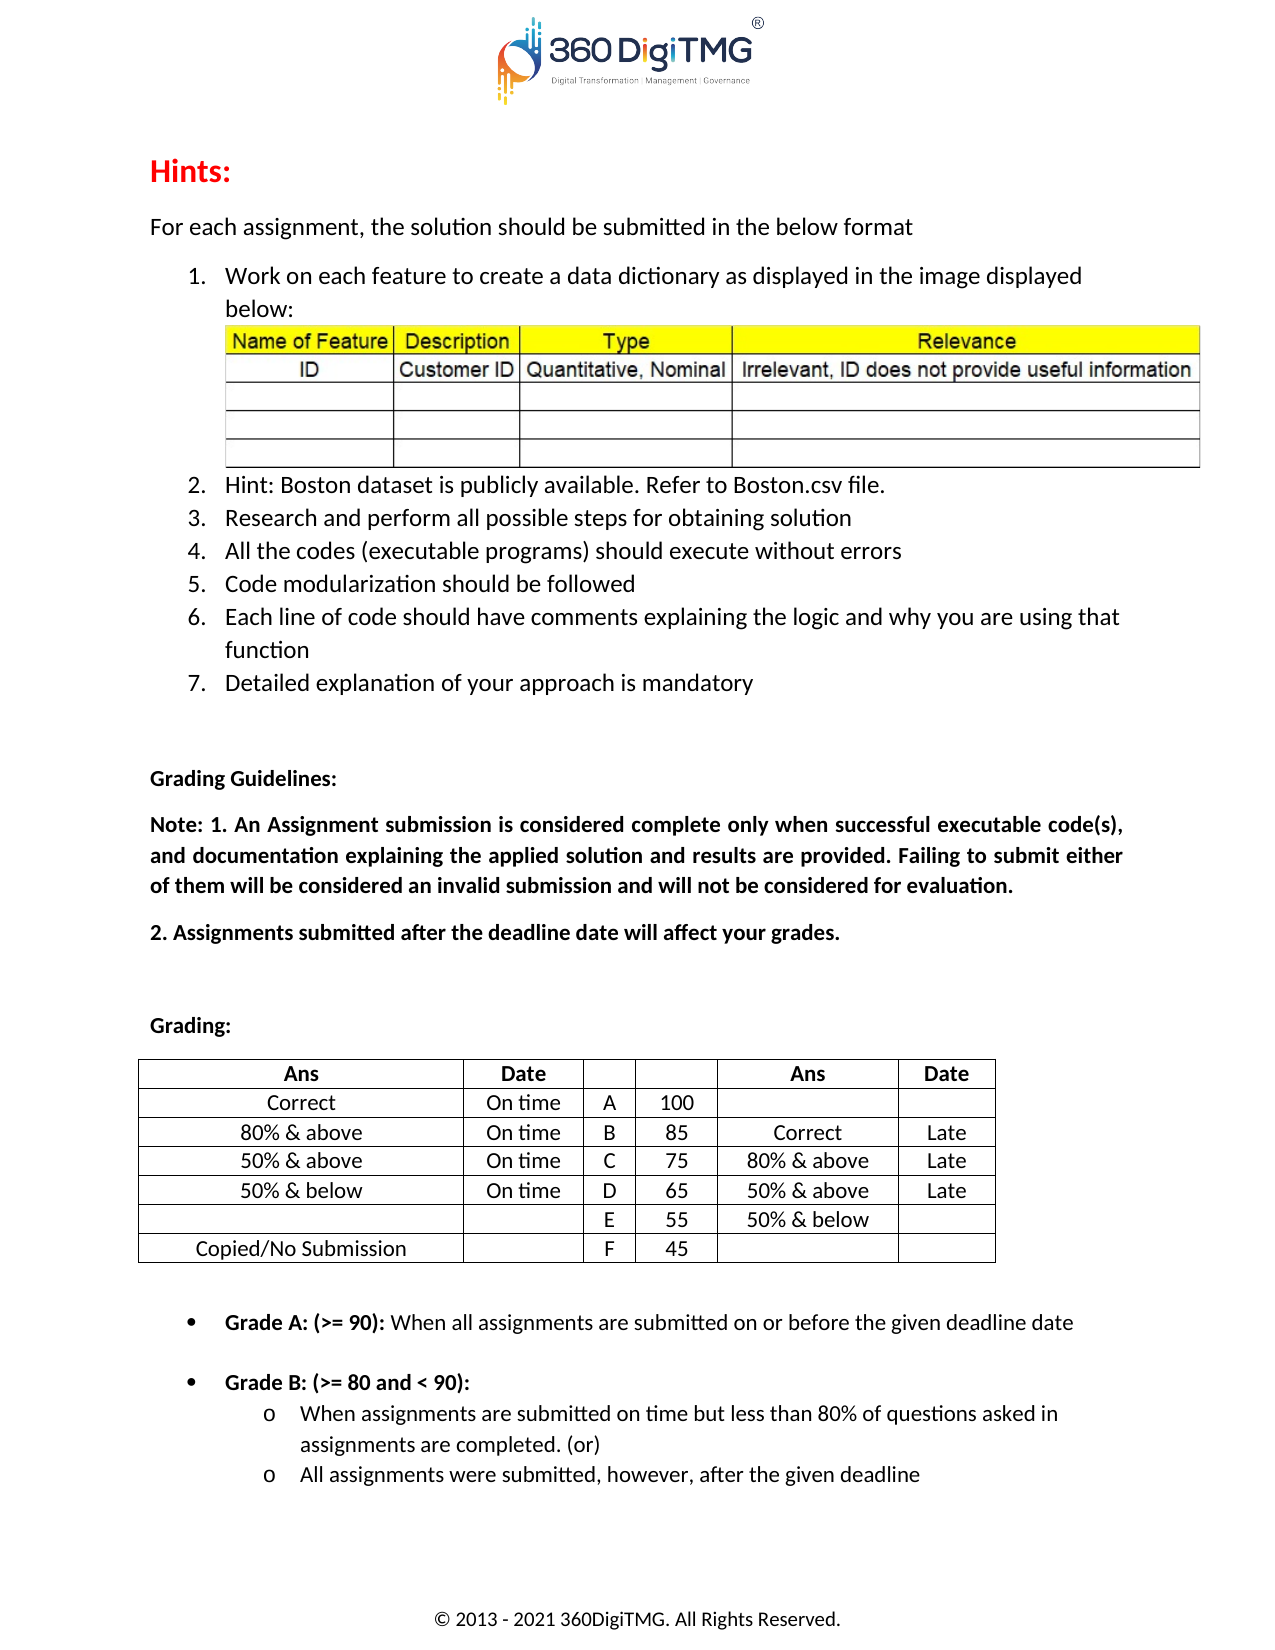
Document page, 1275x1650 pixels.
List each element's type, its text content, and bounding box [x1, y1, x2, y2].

list When assignments are submitted on time but less than 80% of questions asked in assignments are completed. (or) [262, 1399, 1125, 1458]
table_cell F [584, 1234, 635, 1262]
list Code modularization should be followed [187, 568, 1125, 599]
table_cell [464, 1205, 583, 1233]
table_cell Late [899, 1147, 995, 1175]
table_cell 50% & below [139, 1176, 463, 1204]
table_cell 50% & above [718, 1176, 898, 1204]
table_cell 80% & above [718, 1147, 898, 1175]
list Hint: Boston dataset is publicly available. Refer to Boston.csv file. [187, 470, 1125, 500]
table_cell 75 [636, 1147, 717, 1175]
table_cell 50% & above [139, 1147, 463, 1175]
list All assignments were submitted, however, after the given deadline [262, 1460, 1125, 1489]
table_cell D [584, 1176, 635, 1204]
list Grade A: (>= 90): When all assignments are submitted on or before the given deadline date [187, 1308, 1125, 1366]
table_cell On time [464, 1147, 583, 1175]
table_cell E [584, 1205, 635, 1233]
list Detailed explanation of your approach is mandatory [187, 667, 1125, 698]
table_cell [899, 1089, 995, 1117]
table_cell [899, 1205, 995, 1233]
picture [225, 325, 1200, 468]
table_cell [899, 1234, 995, 1262]
table_cell B [584, 1118, 635, 1146]
table_cell C [584, 1147, 635, 1175]
table_cell Copied/No Submission [139, 1234, 463, 1262]
table_header [584, 1060, 635, 1087]
table_cell On time [464, 1118, 583, 1146]
table_header Date [899, 1060, 995, 1087]
table_header Date [464, 1060, 583, 1087]
text For each assignment, the solution should be submitted in the below format [150, 211, 1125, 241]
table_cell [718, 1234, 898, 1262]
table_cell 100 [636, 1089, 717, 1117]
list Each line of code should have comments explaining the logic and why you are using that function [187, 601, 1125, 665]
text Grading Guidelines: [150, 764, 1125, 792]
table_cell Correct [718, 1118, 898, 1146]
table_cell Late [899, 1176, 995, 1204]
text Grading: [150, 1012, 1125, 1039]
table_cell 50% & below [718, 1205, 898, 1233]
text Note: 1. An Assignment submission is considered complete only when successful executable code(s), and documentation explaining the applied solution and results are provided. Failing to submit either of them will be considered an invalid submission and will not be considered for evaluation. [150, 811, 1125, 899]
table_cell Late [899, 1118, 995, 1146]
table_cell 80% & above [139, 1118, 463, 1146]
table_cell [139, 1205, 463, 1233]
text 2. Assignments submitted after the deadline date will affect your grades. [150, 918, 1125, 946]
table_header Ans [139, 1060, 463, 1087]
list Research and perform all possible steps for obtaining solution [187, 503, 1125, 533]
list All the codes (executable programs) should execute without errors [187, 536, 1125, 566]
table_cell 45 [636, 1234, 717, 1262]
list Grade B: (>= 80 and < 90): [187, 1368, 1125, 1396]
table_header Ans [718, 1060, 898, 1087]
table_cell [464, 1234, 583, 1262]
table_cell On time [464, 1089, 583, 1117]
table_cell A [584, 1089, 635, 1117]
table_cell 85 [636, 1118, 717, 1146]
table_cell 65 [636, 1176, 717, 1204]
picture [493, 12, 766, 107]
table_cell On time [464, 1176, 583, 1204]
table_cell 55 [636, 1205, 717, 1233]
table_header [636, 1060, 717, 1087]
table_cell [718, 1089, 898, 1117]
text Hints: [150, 150, 1125, 191]
table_cell Correct [139, 1089, 463, 1117]
